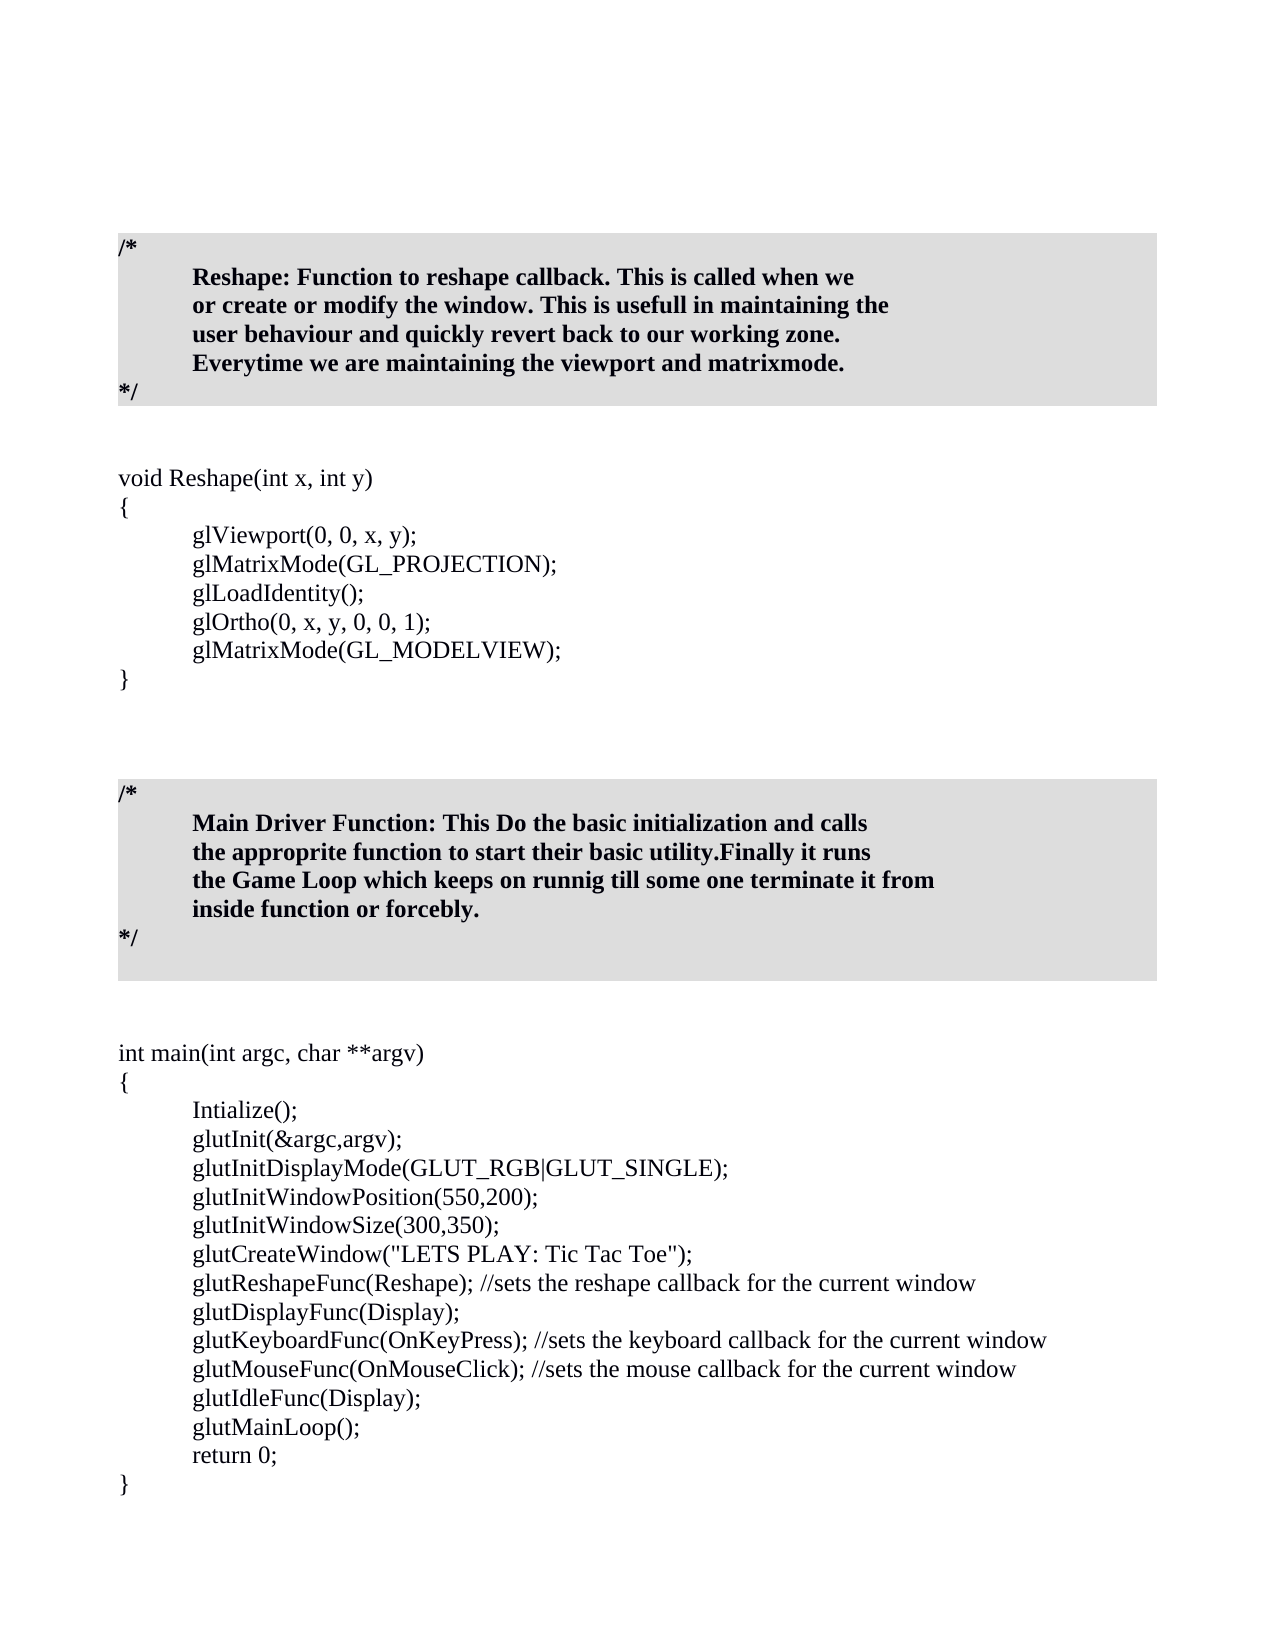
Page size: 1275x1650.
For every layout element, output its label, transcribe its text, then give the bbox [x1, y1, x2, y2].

text glutDisplayFunc(Display); [118, 1297, 1157, 1326]
text glutIdleFunc(Display); [118, 1383, 1157, 1412]
text Everytime we are maintaining the viewport and matrixmode. [118, 348, 1157, 377]
text Main Driver Function: This Do the basic initialization and calls [118, 808, 1157, 837]
text */ [118, 923, 1157, 952]
text glutMainLoop(); [118, 1412, 1157, 1441]
text glutKeyboardFunc(OnKeyPress); //sets the keyboard callback for the current window [118, 1326, 1157, 1354]
text /* [118, 233, 1157, 262]
text glViewport(0, 0, x, y); [118, 521, 1157, 549]
text Intialize(); [118, 1096, 1157, 1124]
text user behaviour and quickly revert back to our working zone. [118, 319, 1157, 348]
text glutMouseFunc(OnMouseClick); //sets the mouse callback for the current window [118, 1354, 1157, 1383]
text } [118, 1469, 1157, 1498]
text /* [118, 779, 1157, 808]
text glLoadIdentity(); [118, 578, 1157, 607]
text glutInitWindowPosition(550,200); [118, 1182, 1157, 1211]
text inside function or forcebly. [118, 894, 1157, 923]
text { [118, 1067, 1157, 1096]
text glOrtho(0, x, y, 0, 0, 1); [118, 607, 1157, 636]
text return 0; [118, 1441, 1157, 1469]
text glMatrixMode(GL_PROJECTION); [118, 549, 1157, 578]
text glMatrixMode(GL_MODELVIEW); [118, 636, 1157, 664]
text the approprite function to start their basic utility.Finally it runs [118, 837, 1157, 866]
text */ [118, 377, 1157, 406]
text glutCreateWindow("LETS PLAY: Tic Tac Toe"); [118, 1239, 1157, 1268]
text glutInitDisplayMode(GLUT_RGB|GLUT_SINGLE); [118, 1153, 1157, 1182]
text or create or modify the window. This is usefull in maintaining the [118, 291, 1157, 319]
text the Game Loop which keeps on runnig till some one terminate it from [118, 866, 1157, 894]
text void Reshape(int x, int y) [118, 463, 1157, 492]
text glutReshapeFunc(Reshape); //sets the reshape callback for the current window [118, 1268, 1157, 1297]
text glutInit(&argc,argv); [118, 1124, 1157, 1153]
text Reshape: Function to reshape callback. This is called when we [118, 262, 1157, 291]
text int main(int argc, char **argv) [118, 1038, 1157, 1067]
text { [118, 492, 1157, 521]
text glutInitWindowSize(300,350); [118, 1211, 1157, 1239]
text } [118, 664, 1157, 693]
